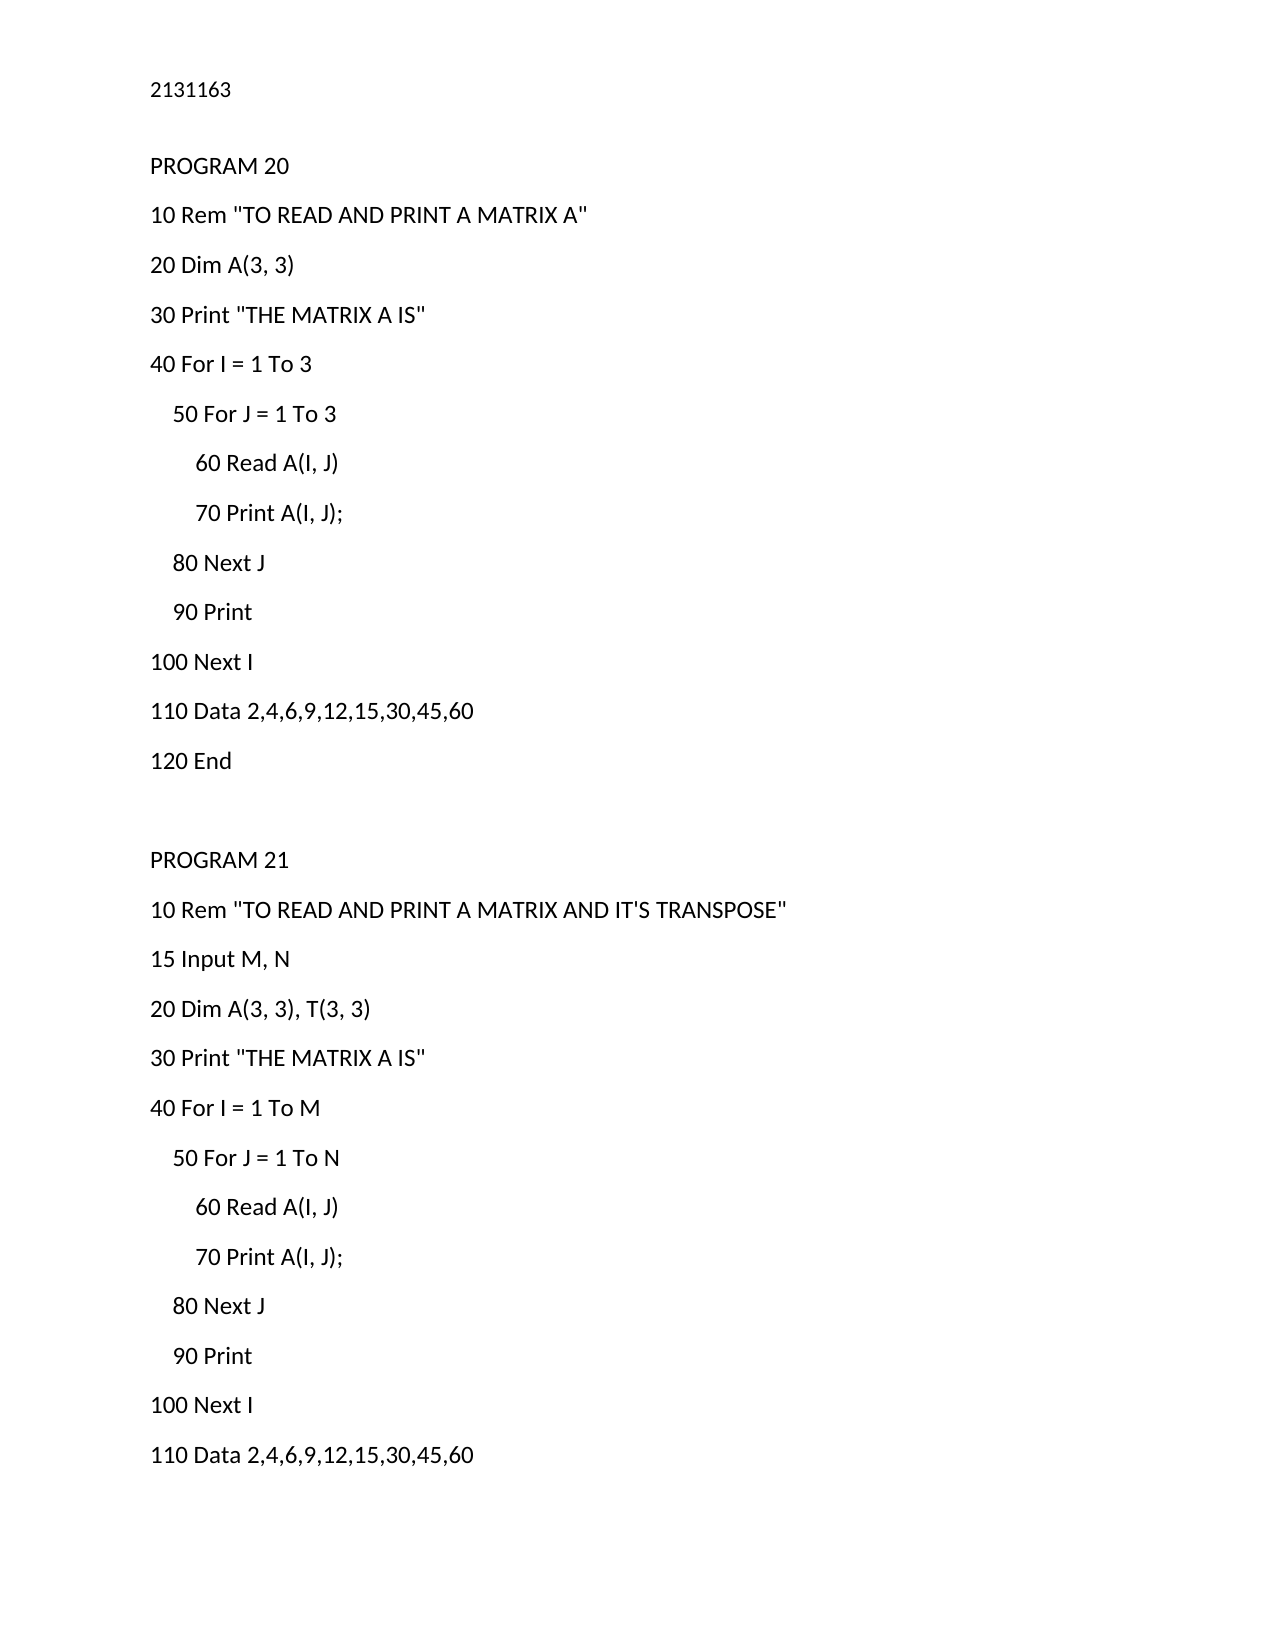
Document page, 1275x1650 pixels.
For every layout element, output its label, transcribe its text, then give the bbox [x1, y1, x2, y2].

text 10 Rem "TO READ AND PRINT A MATRIX A" [150, 199, 1125, 230]
text 50 For J = 1 To 3 [150, 398, 1125, 428]
text 90 Print [150, 1340, 1125, 1371]
text PROGRAM 20 [150, 150, 1125, 181]
text 60 Read A(I, J) [150, 1191, 1125, 1222]
text 80 Next J [150, 547, 1125, 577]
text 120 End [150, 745, 1125, 776]
text 60 Read A(I, J) [150, 447, 1125, 478]
text PROGRAM 21 [150, 844, 1125, 875]
text 50 For J = 1 To N [150, 1142, 1125, 1172]
text 100 Next I [150, 646, 1125, 676]
text 20 Dim A(3, 3), T(3, 3) [150, 993, 1125, 1023]
text 20 Dim A(3, 3) [150, 249, 1125, 280]
text 70 Print A(I, J); [150, 1241, 1125, 1271]
text 15 Input M, N [150, 943, 1125, 974]
text 30 Print "THE MATRIX A IS" [150, 1042, 1125, 1073]
text 70 Print A(I, J); [150, 497, 1125, 528]
text 110 Data 2,4,6,9,12,15,30,45,60 [150, 1439, 1125, 1470]
text 30 Print "THE MATRIX A IS" [150, 299, 1125, 329]
text 100 Next I [150, 1389, 1125, 1420]
text 10 Rem "TO READ AND PRINT A MATRIX AND IT'S TRANSPOSE" [150, 894, 1125, 924]
text 80 Next J [150, 1290, 1125, 1321]
text 110 Data 2,4,6,9,12,15,30,45,60 [150, 695, 1125, 726]
text 40 For I = 1 To 3 [150, 348, 1125, 379]
text 90 Print [150, 596, 1125, 627]
text 40 For I = 1 To M [150, 1092, 1125, 1123]
